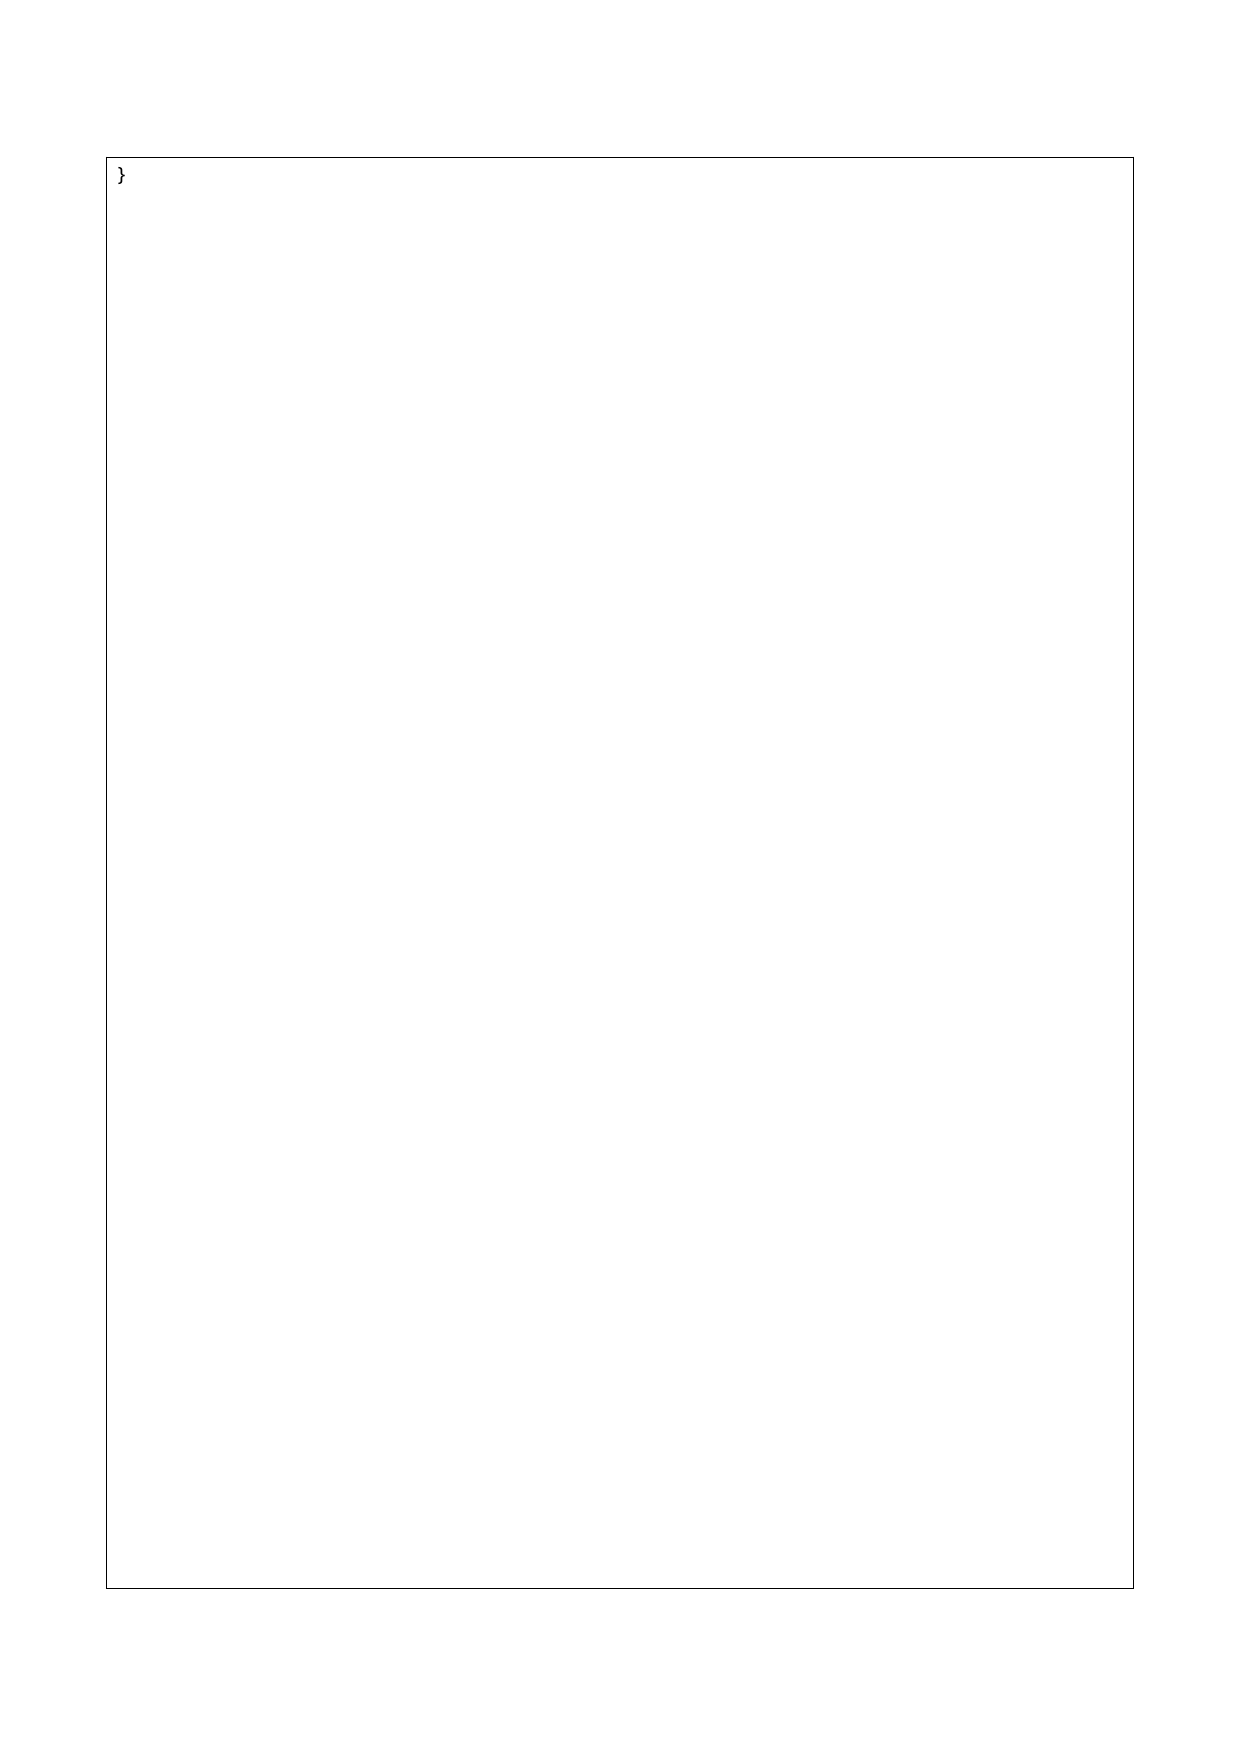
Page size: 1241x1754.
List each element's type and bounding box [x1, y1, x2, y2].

table_cell [107, 158, 1133, 1588]
